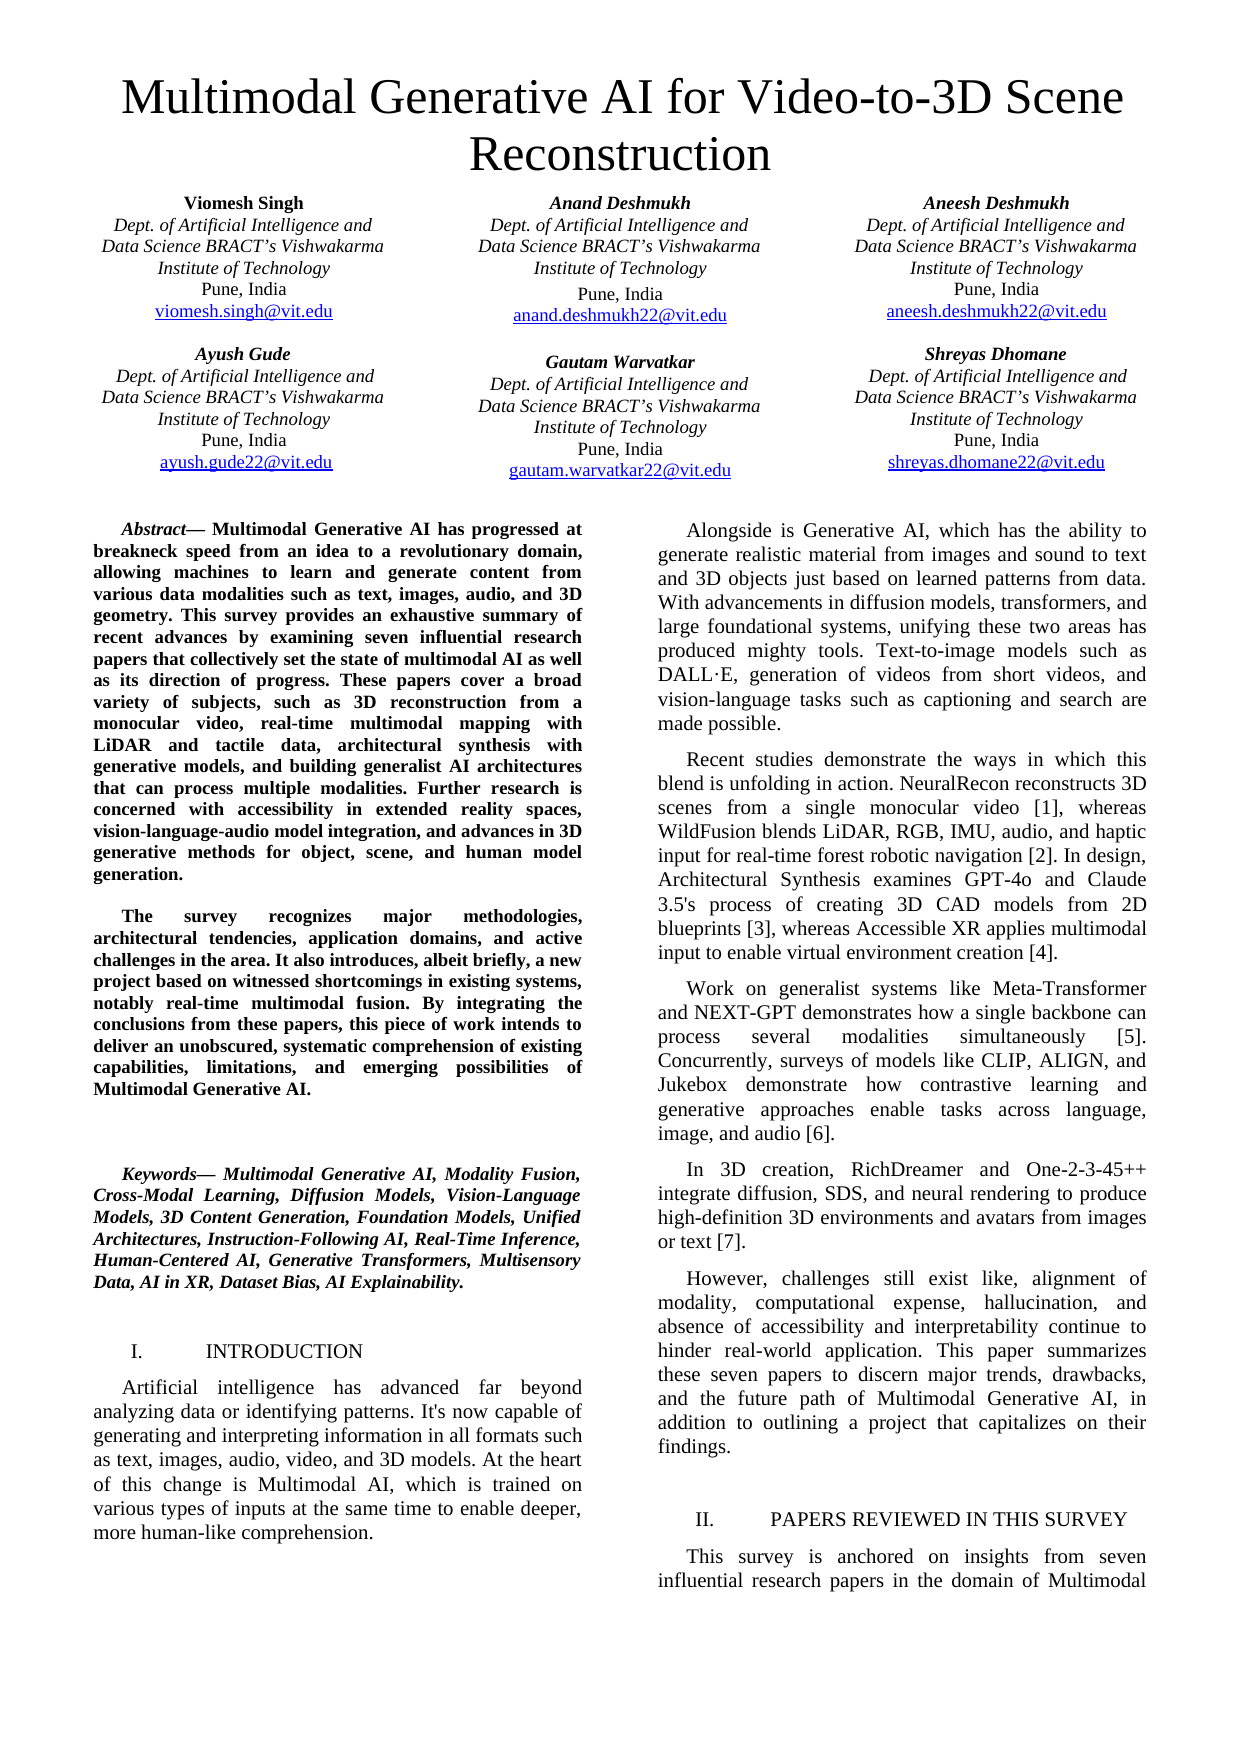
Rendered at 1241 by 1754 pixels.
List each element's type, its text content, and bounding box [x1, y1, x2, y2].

text Dept. of Artificial Intelligence and Data Science BRACT’s Vishwakarma Institute of Technology [469, 373, 771, 438]
text Artificial intelligence has advanced far beyond analyzing data or identifying patterns. It's now capable of generating and interpreting information in all formats such as text, images, audio, video, and 3D models. At the heart of this change is Multimodal AI, which is trained on various types of inputs at the same time to enable deeper, more human-like comprehension. [93, 1375, 583, 1544]
text Pune, India [93, 429, 394, 451]
text aneesh.deshmukh22@vit.edu [846, 300, 1147, 321]
text Work on generalist systems like Meta-Transformer and NEXT-GPT demonstrates how a single backbone can process several modalities simultaneously [5]. Concurrently, surveys of models like CLIP, ALIGN, and Jukebox demonstrate how contrastive learning and generative approaches enable tasks across language, image, and audio [6]. [658, 976, 1147, 1144]
text Gautam Warvatkar [469, 351, 771, 373]
text Dept. of Artificial Intelligence and Data Science BRACT’s Vishwakarma Institute of Technology [846, 364, 1147, 429]
text Ayush Gude [93, 343, 394, 364]
text Anand Deshmukh [469, 192, 771, 214]
list PAPERS REVIEWED IN THIS SURVEY [695, 1507, 1147, 1531]
text Pune, India [93, 278, 394, 300]
text Shreyas Dhomane [846, 343, 1147, 364]
text Pune, India [846, 278, 1147, 300]
text Pune, India gautam.warvatkar22@vit.edu [469, 438, 771, 481]
list INTRODUCTION [131, 1339, 583, 1363]
title Multimodal Generative AI for Video-to-3D Scene Reconstruction [93, 67, 1147, 182]
text In 3D creation, RichDreamer and One-2-3-45++ integrate diffusion, SDS, and neural rendering to produce high-definition 3D environments and avatars from images or text [7]. [658, 1157, 1147, 1253]
text Pune, India shreyas.dhomane22@vit.edu [846, 429, 1147, 472]
text Pune, India anand.deshmukh22@vit.edu [469, 282, 771, 326]
text Recent studies demonstrate the ways in which this blend is unfolding in action. NeuralRecon reconstructs 3D scenes from a single monocular video [1], whereas WildFusion blends LiDAR, RGB, IMU, audio, and haptic input for real-time forest robotic navigation [2]. In design, Architectural Synthesis examines GPT-4o and Claude 3.5's process of creating 3D CAD models from 2D blueprints [3], whereas Accessible XR applies multimodal input to enable virtual environment creation [4]. [658, 747, 1147, 964]
text Alongside is Generative AI, which has the ability to generate realistic material from images and sound to text and 3D objects just based on learned patterns from data. With advancements in diffusion models, transformers, and large foundational systems, unifying these two areas has produced mighty tools. Text-to-image models such as DALL·E, generation of videos from short videos, and vision-language tasks such as captioning and search are made possible. [658, 518, 1147, 734]
text Dept. of Artificial Intelligence and Data Science BRACT’s Vishwakarma Institute of Technology [846, 214, 1147, 278]
text Abstract— Multimodal Generative AI has progressed at breakneck speed from an idea to a revolutionary domain, allowing machines to learn and generate content from various data modalities such as text, images, audio, and 3D geometry. This survey provides an exhaustive summary of recent advances by examining seven influential research papers that collectively set the state of multimodal AI as well as its direction of progress. These papers cover a broad variety of subjects, such as 3D reconstruction from a monocular video, real-time multimodal mapping with LiDAR and tactile data, architectural synthesis with generative models, and building generalist AI architectures that can process multiple modalities. Further research is concerned with accessibility in extended reality spaces, vision-language-audio model integration, and advances in 3D generative methods for object, scene, and human model generation. [93, 518, 583, 884]
text Dept. of Artificial Intelligence and Data Science BRACT’s Vishwakarma Institute of Technology [93, 364, 394, 429]
text Dept. of Artificial Intelligence and Data Science BRACT’s Vishwakarma Institute of Technology [93, 214, 394, 278]
text Keywords— Multimodal Generative AI, Modality Fusion, Cross-Modal Learning, Diffusion Models, Vision-Language Models, 3D Content Generation, Foundation Models, Unified Architectures, Instruction-Following AI, Real-Time Inference, Human-Centered AI, Generative Transformers, Multisensory Data, AI in XR, Dataset Bias, AI Explainability. [93, 1163, 583, 1292]
text ayush.gude22@vit.edu [93, 451, 394, 472]
text Dept. of Artificial Intelligence and Data Science BRACT’s Vishwakarma Institute of Technology [469, 214, 771, 278]
text However, challenges still exist like, alignment of modality, computational expense, hallucination, and absence of accessibility and interpretability continue to hinder real-world application. This paper summarizes these seven papers to discern major trends, drawbacks, and the future path of Multimodal Generative AI, in addition to outlining a project that capitalizes on their findings. [658, 1266, 1147, 1458]
text viomesh.singh@vit.edu [93, 300, 394, 321]
text Aneesh Deshmukh [846, 192, 1147, 214]
text Viomesh Singh [93, 192, 394, 214]
text The survey recognizes major methodologies, architectural tendencies, application domains, and active challenges in the area. It also introduces, albeit briefly, a new project based on witnessed shortcomings in existing systems, notably real-time multimodal fusion. By integrating the conclusions from these papers, this piece of work intends to deliver an unobscured, systematic comprehension of existing capabilities, limitations, and emerging possibilities of Multimodal Generative AI. [93, 905, 583, 1099]
